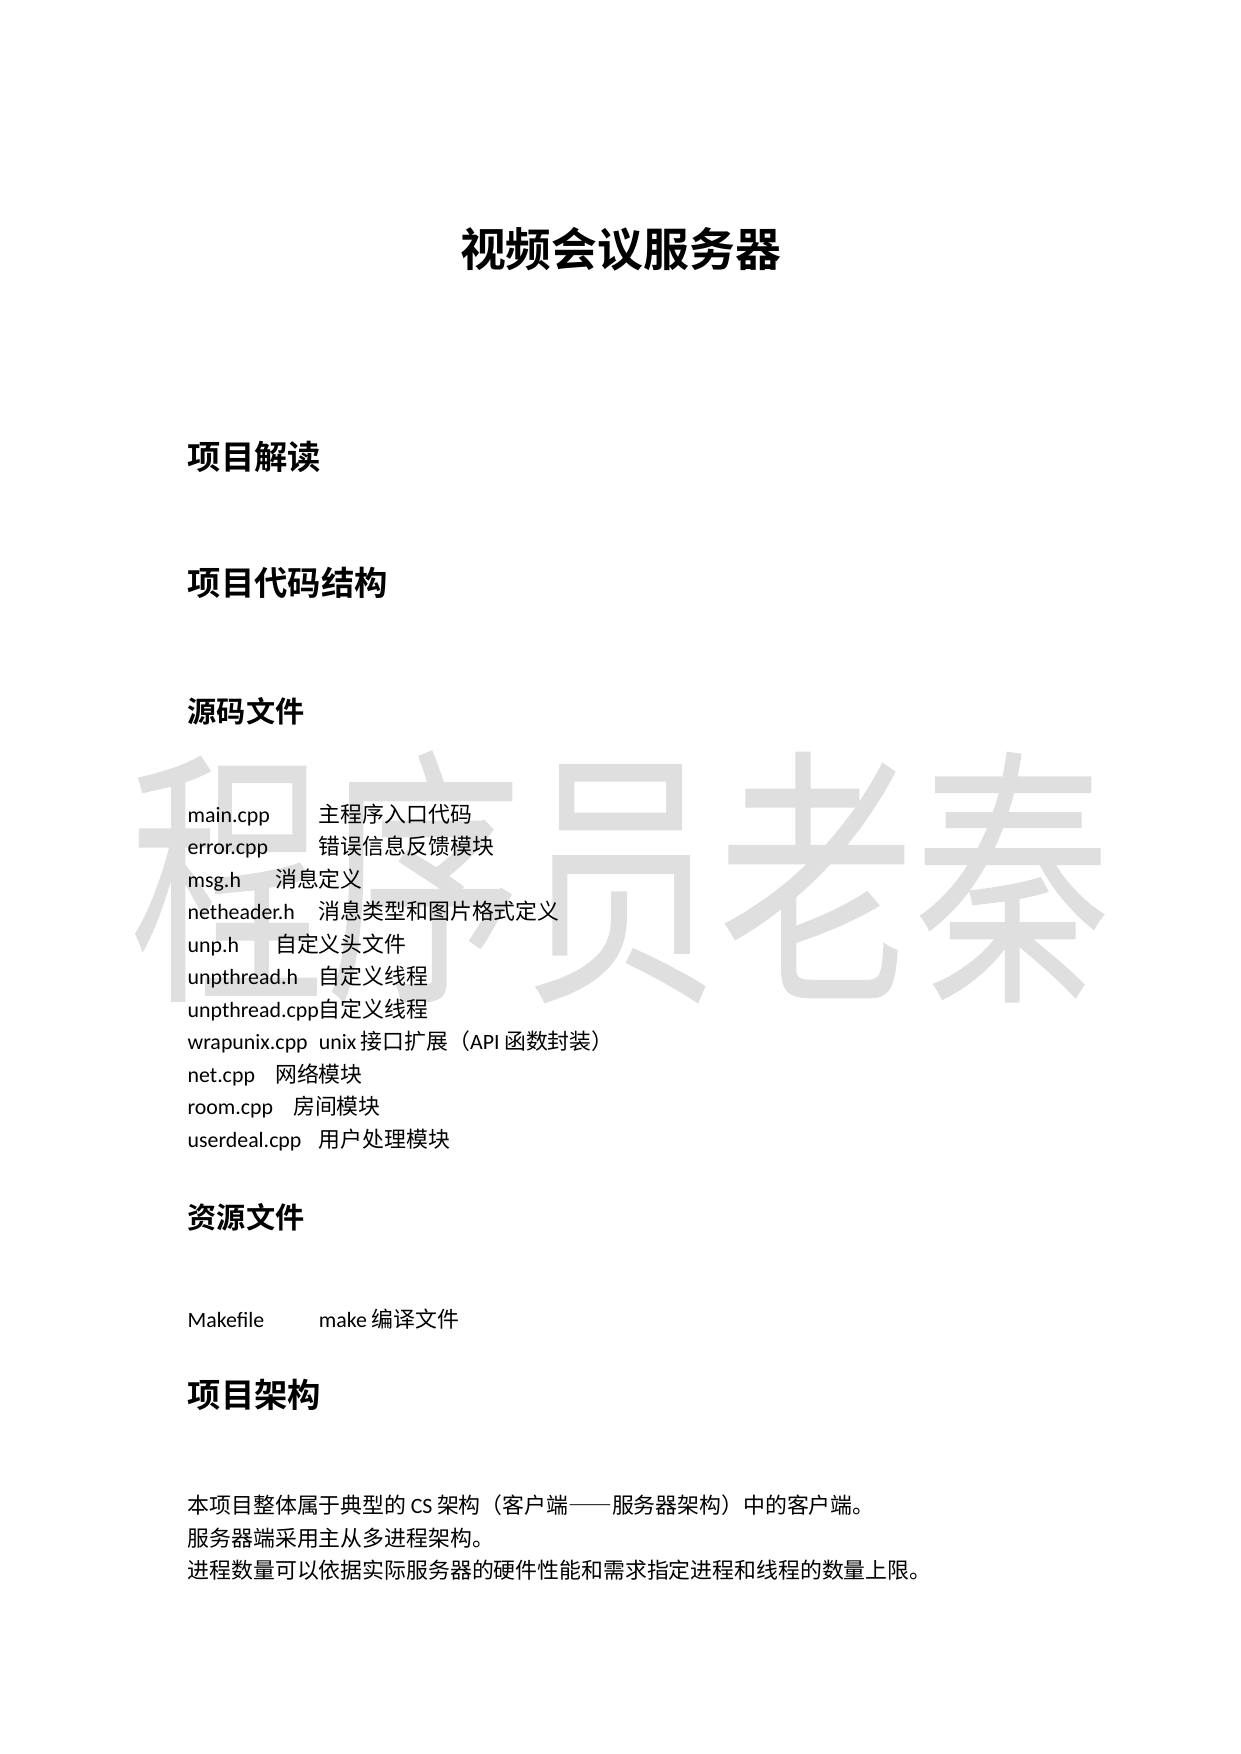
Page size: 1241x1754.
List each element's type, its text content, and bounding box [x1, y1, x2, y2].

text netheader.h 消息类型和图片格式定义 [187, 894, 1053, 926]
text userdeal.cpp 用户处理模块 [187, 1121, 1053, 1154]
text error.cpp 错误信息反馈模块 [187, 829, 1053, 861]
subtitle 项目架构 [187, 1361, 1053, 1426]
subtitle 视频会议服务器 [187, 197, 1053, 295]
text Makefile make编译文件 [187, 1301, 1053, 1334]
text wrapunix.cpp unix接口扩展（API函数封装） [187, 1024, 1053, 1056]
text 服务器端采用主从多进程架构。 [187, 1520, 1053, 1553]
text unpthread.h 自定义线程 [187, 959, 1053, 991]
subtitle 项目代码结构 [187, 549, 1053, 614]
text net.cpp 网络模块 [187, 1056, 1053, 1089]
text main.cpp 主程序入口代码 [187, 796, 1053, 829]
text 进程数量可以依据实际服务器的硬件性能和需求指定进程和线程的数量上限。 [187, 1553, 1053, 1585]
text unpthread.cpp 自定义线程 [187, 991, 1053, 1024]
text unp.h 自定义头文件 [187, 926, 1053, 959]
subtitle 资源文件 [187, 1183, 1053, 1248]
subtitle 项目解读 [187, 422, 1053, 487]
text msg.h 消息定义 [187, 861, 1053, 894]
subtitle 源码文件 [187, 678, 1053, 743]
text 本项目整体属于典型的CS架构（客户端——服务器架构）中的客户端。 [187, 1488, 1053, 1520]
text room.cpp 房间模块 [187, 1089, 1053, 1121]
